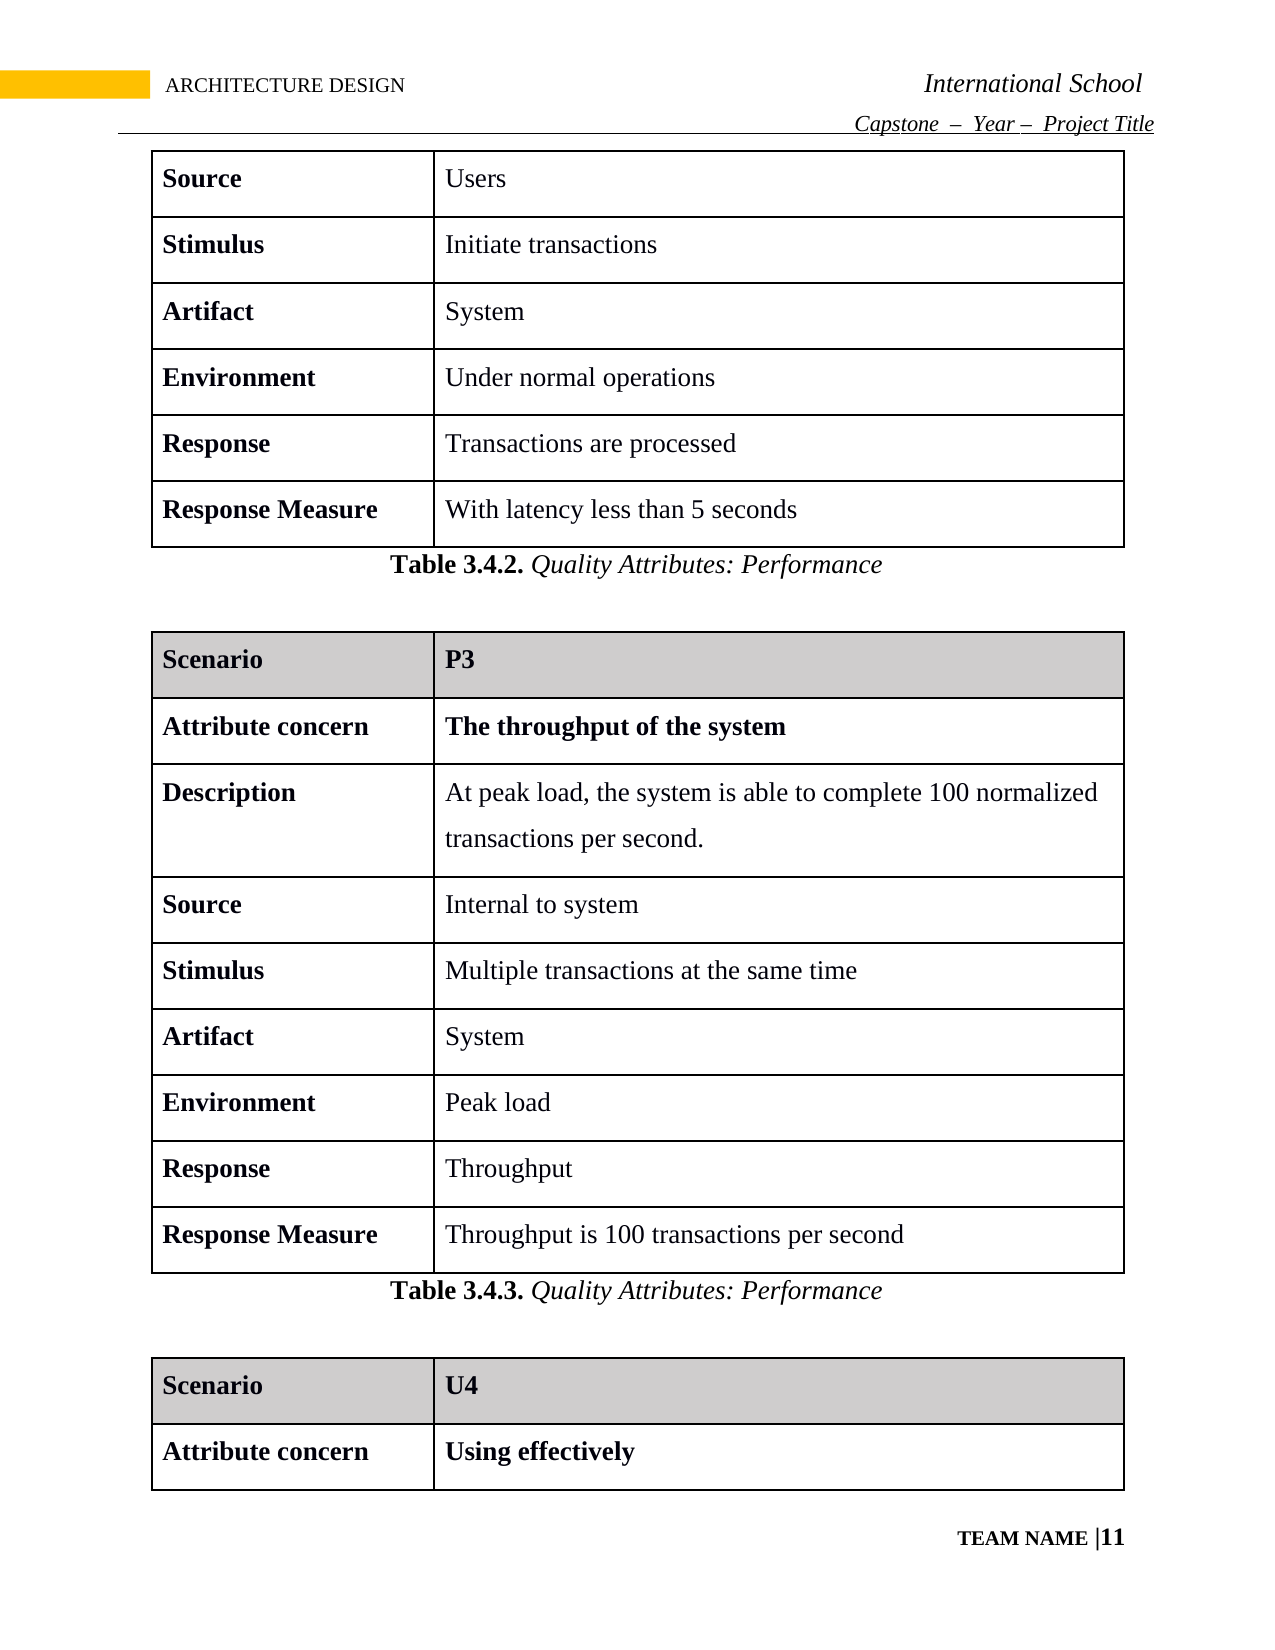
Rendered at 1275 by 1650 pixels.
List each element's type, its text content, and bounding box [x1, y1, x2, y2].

table_cell Artifact [153, 284, 433, 348]
table_cell Stimulus [153, 944, 433, 1008]
table_header Scenario [153, 1359, 433, 1423]
table_cell Stimulus [153, 218, 433, 282]
table_cell Source [153, 152, 433, 216]
table_cell Peak load [435, 1076, 1123, 1140]
table_cell With latency less than 5 seconds [435, 482, 1123, 546]
table_cell Attribute concern [153, 699, 433, 763]
table_cell Artifact [153, 1010, 433, 1074]
table_cell Response [153, 416, 433, 480]
table_cell System [435, 284, 1123, 348]
table_cell Initiate transactions [435, 218, 1123, 282]
table_cell Throughput is 100 transactions per second [435, 1208, 1123, 1272]
text Table 3.4.2. Quality Attributes: Performance [150, 548, 1125, 579]
table_cell System [435, 1010, 1123, 1074]
text Table 3.4.3. Quality Attributes: Performance [150, 1274, 1125, 1305]
table_cell Attribute concern [153, 1425, 433, 1489]
table_cell Multiple transactions at the same time [435, 944, 1123, 1008]
table_cell Description [153, 765, 433, 876]
table_cell Response Measure [153, 482, 433, 546]
table_cell Environment [153, 1076, 433, 1140]
table_cell Users [435, 152, 1123, 216]
table_cell At peak load, the system is able to complete 100 normalized transactions per second. [435, 765, 1123, 876]
table_cell Under normal operations [435, 350, 1123, 414]
table_cell Response [153, 1142, 433, 1206]
table_cell Source [153, 878, 433, 942]
table_cell Throughput [435, 1142, 1123, 1206]
table_cell Using effectively [435, 1425, 1123, 1489]
table_cell Response Measure [153, 1208, 433, 1272]
table_header P3 [435, 633, 1123, 697]
table_cell Environment [153, 350, 433, 414]
table_header U4 [435, 1359, 1123, 1423]
table_cell Transactions are processed [435, 416, 1123, 480]
table_cell The throughput of the system [435, 699, 1123, 763]
table_cell Internal to system [435, 878, 1123, 942]
table_header Scenario [153, 633, 433, 697]
